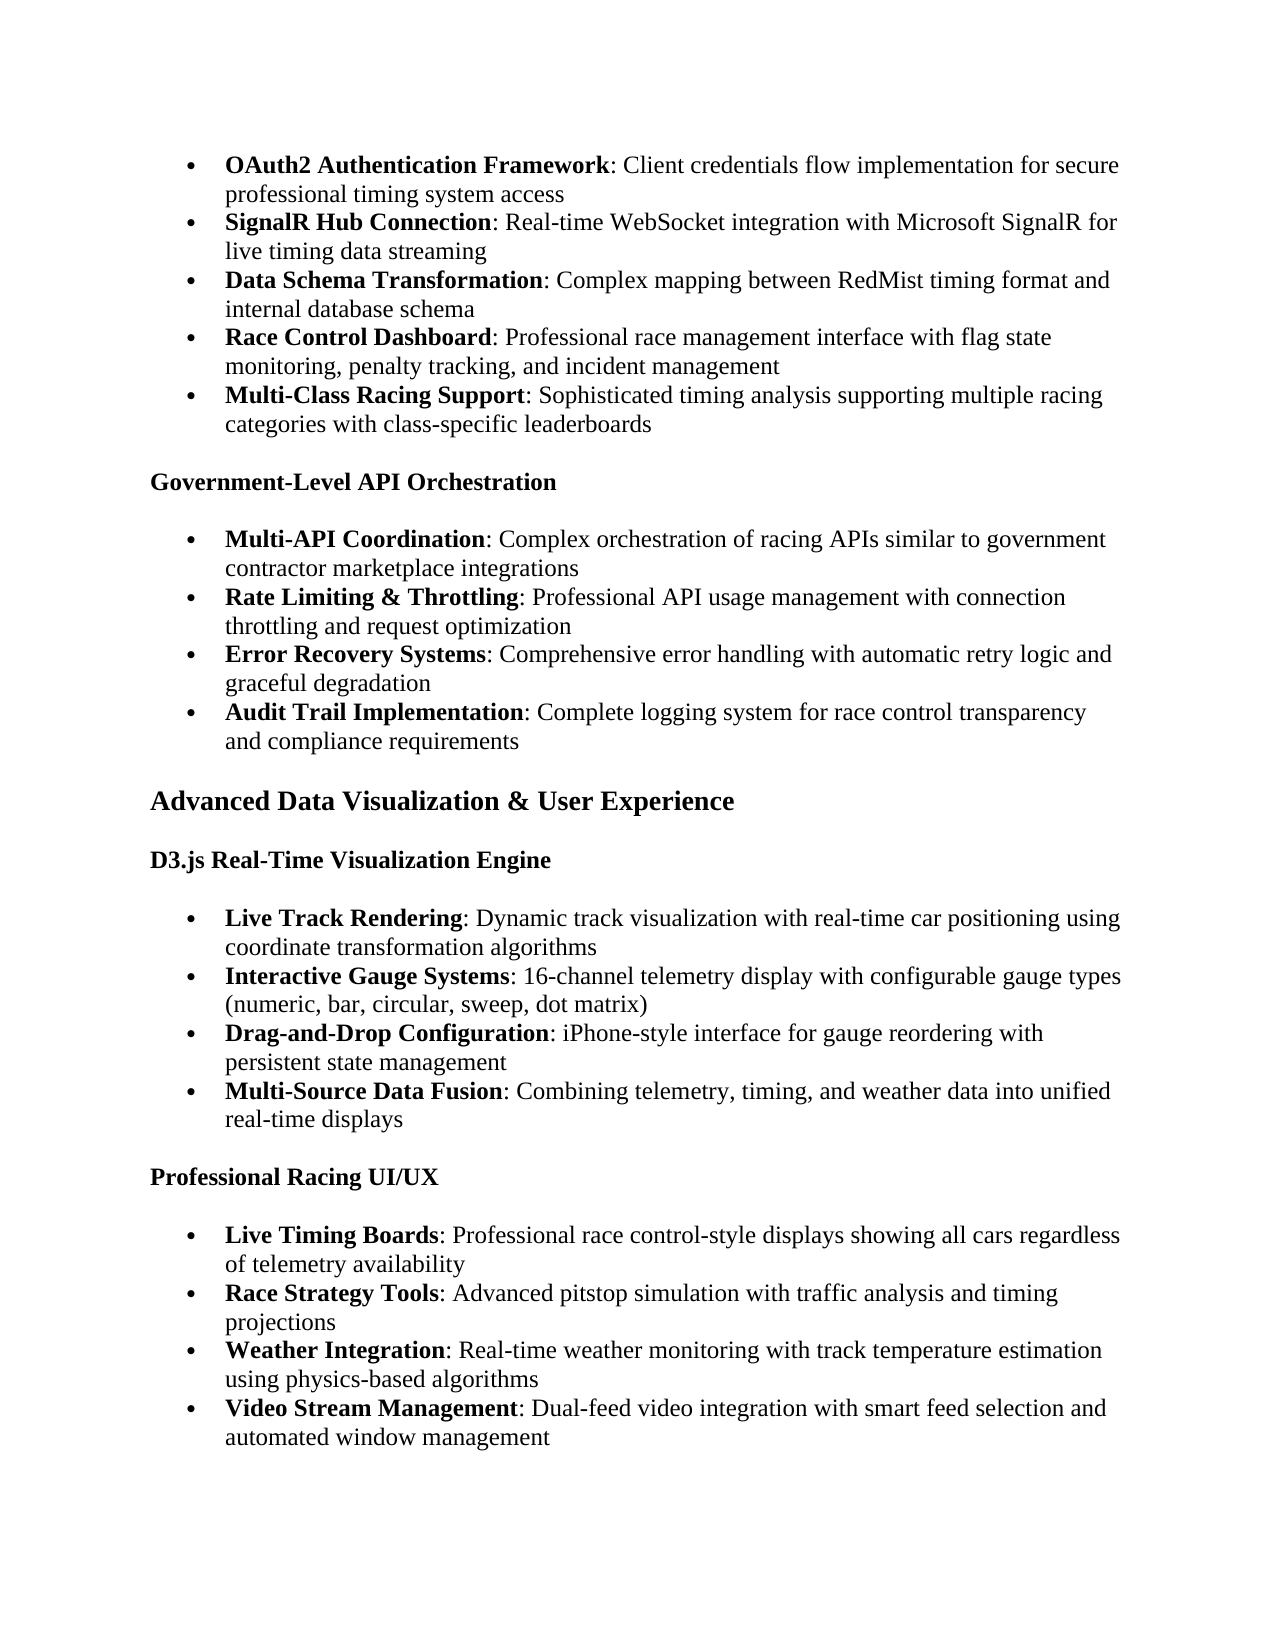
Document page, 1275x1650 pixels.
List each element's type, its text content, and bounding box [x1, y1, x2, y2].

list Data Schema Transformation: Complex mapping between RedMist timing format and internal database schema [187, 265, 1125, 322]
list Error Recovery Systems: Comprehensive error handling with automatic retry logic and graceful degradation [187, 639, 1125, 697]
list Live Track Rendering: Dynamic track visualization with real-time car positioning using coordinate transformation algorithms [187, 903, 1125, 961]
text Professional Racing UI/UX [150, 1162, 1125, 1191]
list Drag-and-Drop Configuration: iPhone-style interface for gauge reordering with persistent state management [187, 1018, 1125, 1076]
list Rate Limiting & Throttling: Professional API usage management with connection throttling and request optimization [187, 582, 1125, 639]
list Weather Integration: Real-time weather monitoring with track temperature estimation using physics-based algorithms [187, 1335, 1125, 1393]
list OAuth2 Authentication Framework: Client credentials flow implementation for secure professional timing system access [187, 150, 1125, 207]
list Race Strategy Tools: Advanced pitstop simulation with traffic analysis and timing projections [187, 1278, 1125, 1335]
list Multi-Class Racing Support: Sophisticated timing analysis supporting multiple racing categories with class-specific leaderboards [187, 380, 1125, 437]
text Government-Level API Orchestration [150, 467, 1125, 495]
list Live Timing Boards: Professional race control-style displays showing all cars regardless of telemetry availability [187, 1220, 1125, 1278]
list Interactive Gauge Systems: 16-channel telemetry display with configurable gauge types (numeric, bar, circular, sweep, dot matrix) [187, 961, 1125, 1018]
list Multi-Source Data Fusion: Combining telemetry, timing, and weather data into unified real-time displays [187, 1076, 1125, 1133]
list Race Control Dashboard: Professional race management interface with flag state monitoring, penalty tracking, and incident management [187, 322, 1125, 380]
list SignalR Hub Connection: Real-time WebSocket integration with Microsoft SignalR for live timing data streaming [187, 207, 1125, 265]
list Video Stream Management: Dual-feed video integration with smart feed selection and automated window management [187, 1393, 1125, 1450]
text D3.js Real-Time Visualization Engine [150, 845, 1125, 874]
list Multi-API Coordination: Complex orchestration of racing APIs similar to government contractor marketplace integrations [187, 524, 1125, 582]
text Advanced Data Visualization & User Experience [150, 784, 1125, 816]
list Audit Trail Implementation: Complete logging system for race control transparency and compliance requirements [187, 697, 1125, 754]
